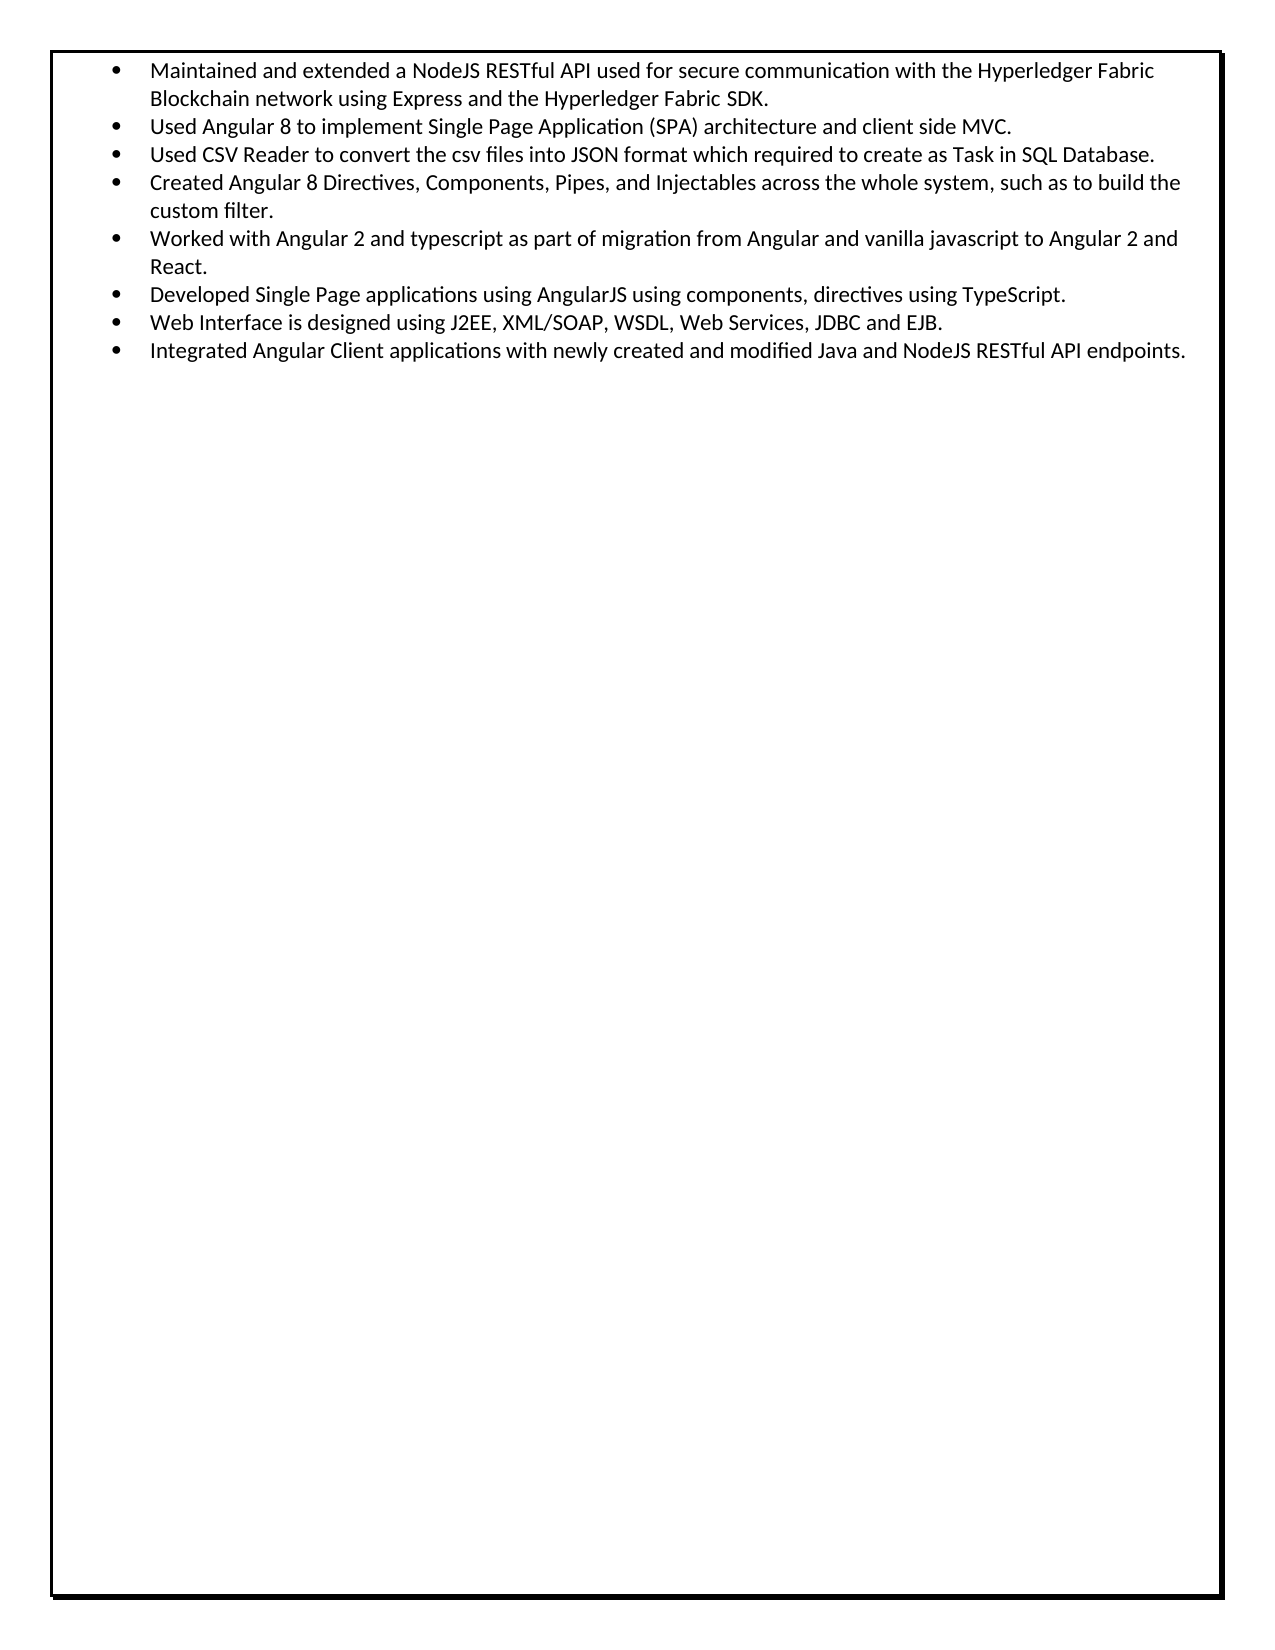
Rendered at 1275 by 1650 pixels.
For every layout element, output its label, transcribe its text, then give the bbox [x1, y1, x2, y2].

list Web Interface is designed using J2EE, XML/SOAP, WSDL, Web Services, JDBC and EJB. [112, 308, 1197, 336]
list Created Angular 8 Directives, Components, Pipes, and Injectables across the whole system, such as to build the custom filter. [112, 168, 1194, 224]
list Developed Single Page applications using AngularJS using components, directives using TypeScript. [112, 280, 1197, 308]
list Used CSV Reader to convert the csv files into JSON format which required to create as Task in SQL Database. [112, 140, 1197, 168]
list Maintained and extended a NodeJS RESTful API used for secure communication with the Hyperledger Fabric Blockchain network using Express and the Hyperledger Fabric SDK. [112, 56, 1197, 112]
list Integrated Angular Client applications with newly created and modified Java and NodeJS RESTful API endpoints. [112, 336, 1197, 364]
list Used Angular 8 to implement Single Page Application (SPA) architecture and client side MVC. [112, 112, 1194, 140]
list Worked with Angular 2 and typescript as part of migration from Angular and vanilla javascript to Angular 2 and React. [112, 224, 1197, 280]
